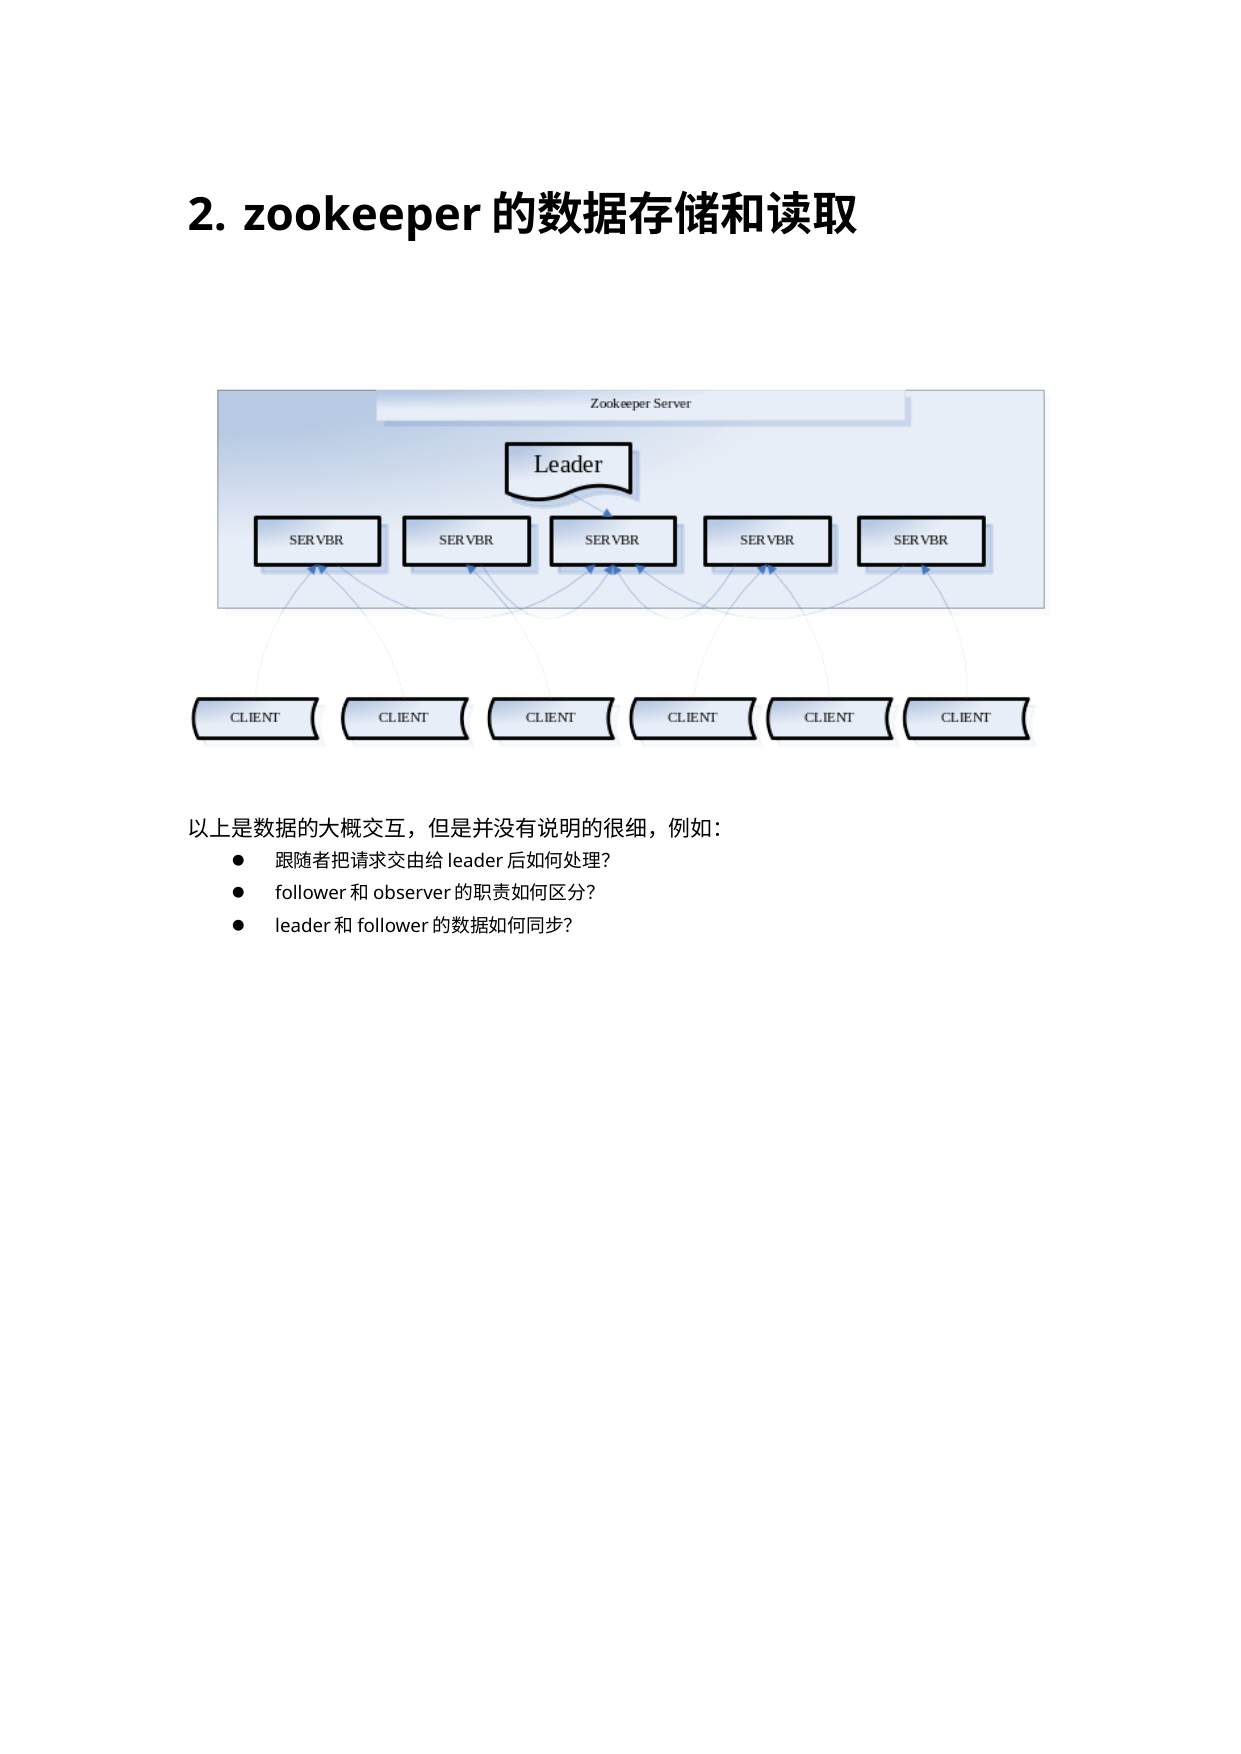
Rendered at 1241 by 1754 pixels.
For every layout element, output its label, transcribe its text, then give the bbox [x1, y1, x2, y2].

list leader和follower的数据如何同步？ [231, 908, 1053, 940]
list follower和observer的职责如何区分？ [231, 875, 1053, 908]
subtitle zookeeper的数据存储和读取 [187, 162, 1053, 259]
text 以上是数据的大概交互，但是并没有说明的很细，例如： [187, 810, 1053, 843]
list 跟随者把请求交由给leader后如何处理？ [231, 843, 1053, 875]
